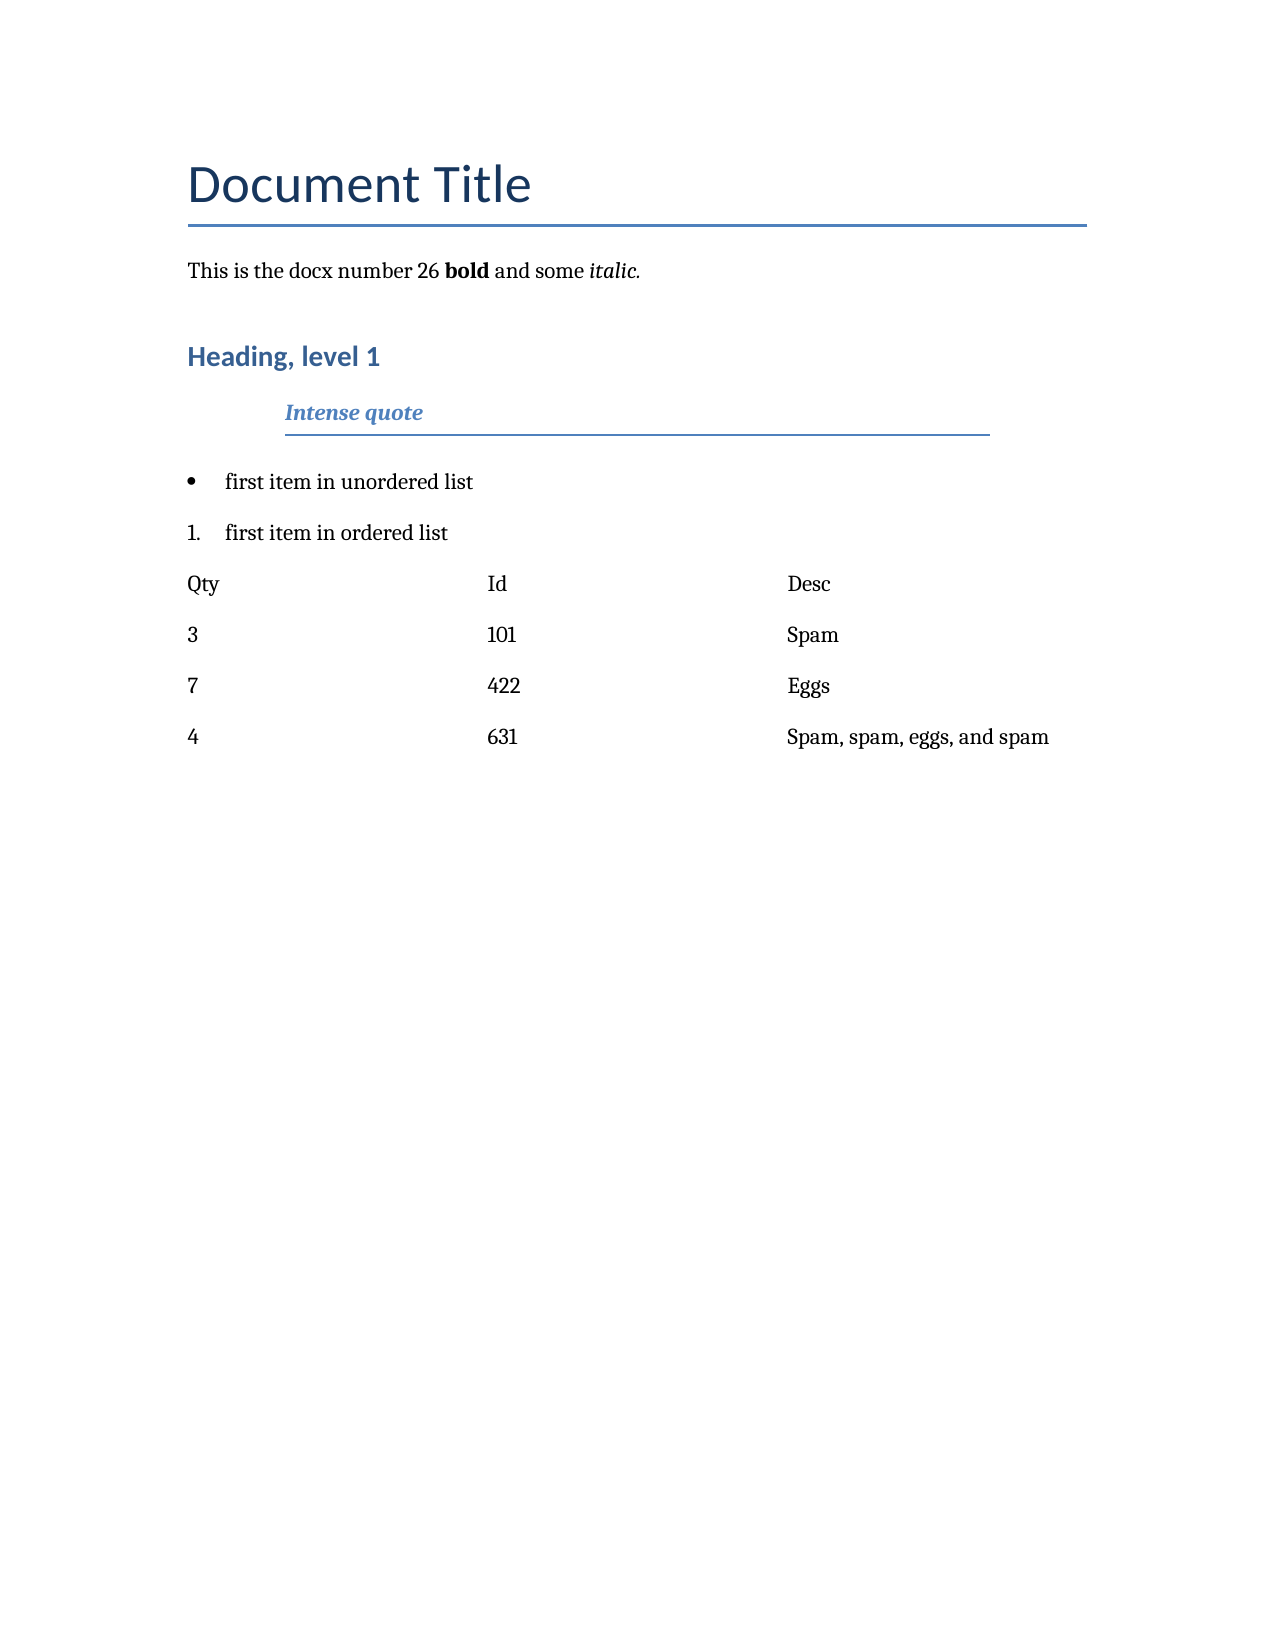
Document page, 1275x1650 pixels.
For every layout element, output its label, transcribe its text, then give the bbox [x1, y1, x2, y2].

subtitle Heading, level 1 [187, 338, 1087, 374]
table_header Qty [176, 571, 476, 622]
table_cell 631 [476, 724, 776, 775]
table_cell Spam, spam, eggs, and spam [776, 724, 1076, 775]
table_cell Eggs [776, 673, 1076, 724]
title Document Title [187, 150, 1087, 227]
table_cell 101 [476, 622, 776, 673]
table_cell 422 [476, 673, 776, 724]
text Intense quote [285, 400, 990, 434]
table_cell 3 [176, 622, 476, 673]
table_cell 7 [176, 673, 476, 724]
list first item in unordered list [187, 468, 1087, 495]
text This is the docx number 26 bold and some italic. [187, 258, 1087, 284]
table_cell Spam [776, 622, 1076, 673]
table_cell 4 [176, 724, 476, 775]
table_header Id [476, 571, 776, 622]
table_header Desc [776, 571, 1076, 622]
list first item in ordered list [187, 519, 1087, 546]
